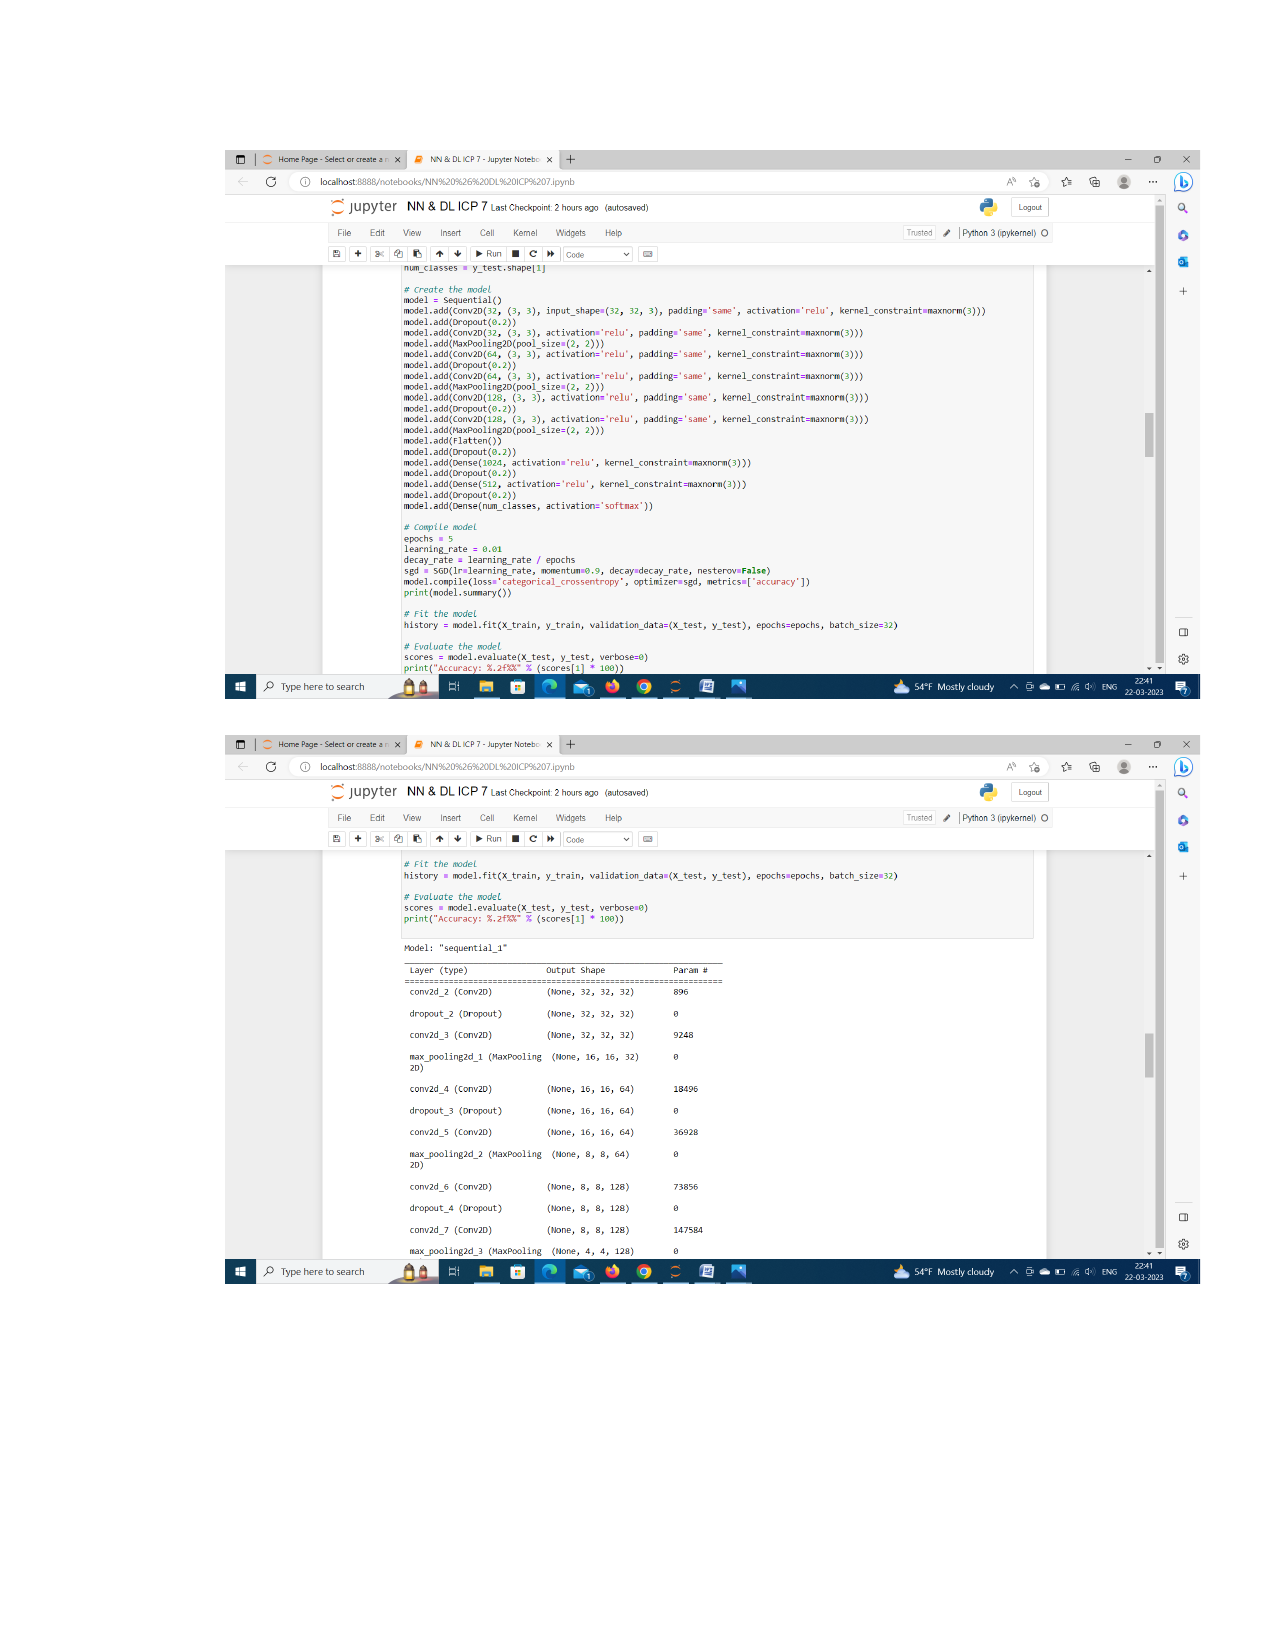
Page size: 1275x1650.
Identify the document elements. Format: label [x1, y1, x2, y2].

picture [225, 150, 1200, 699]
picture [225, 735, 1200, 1284]
